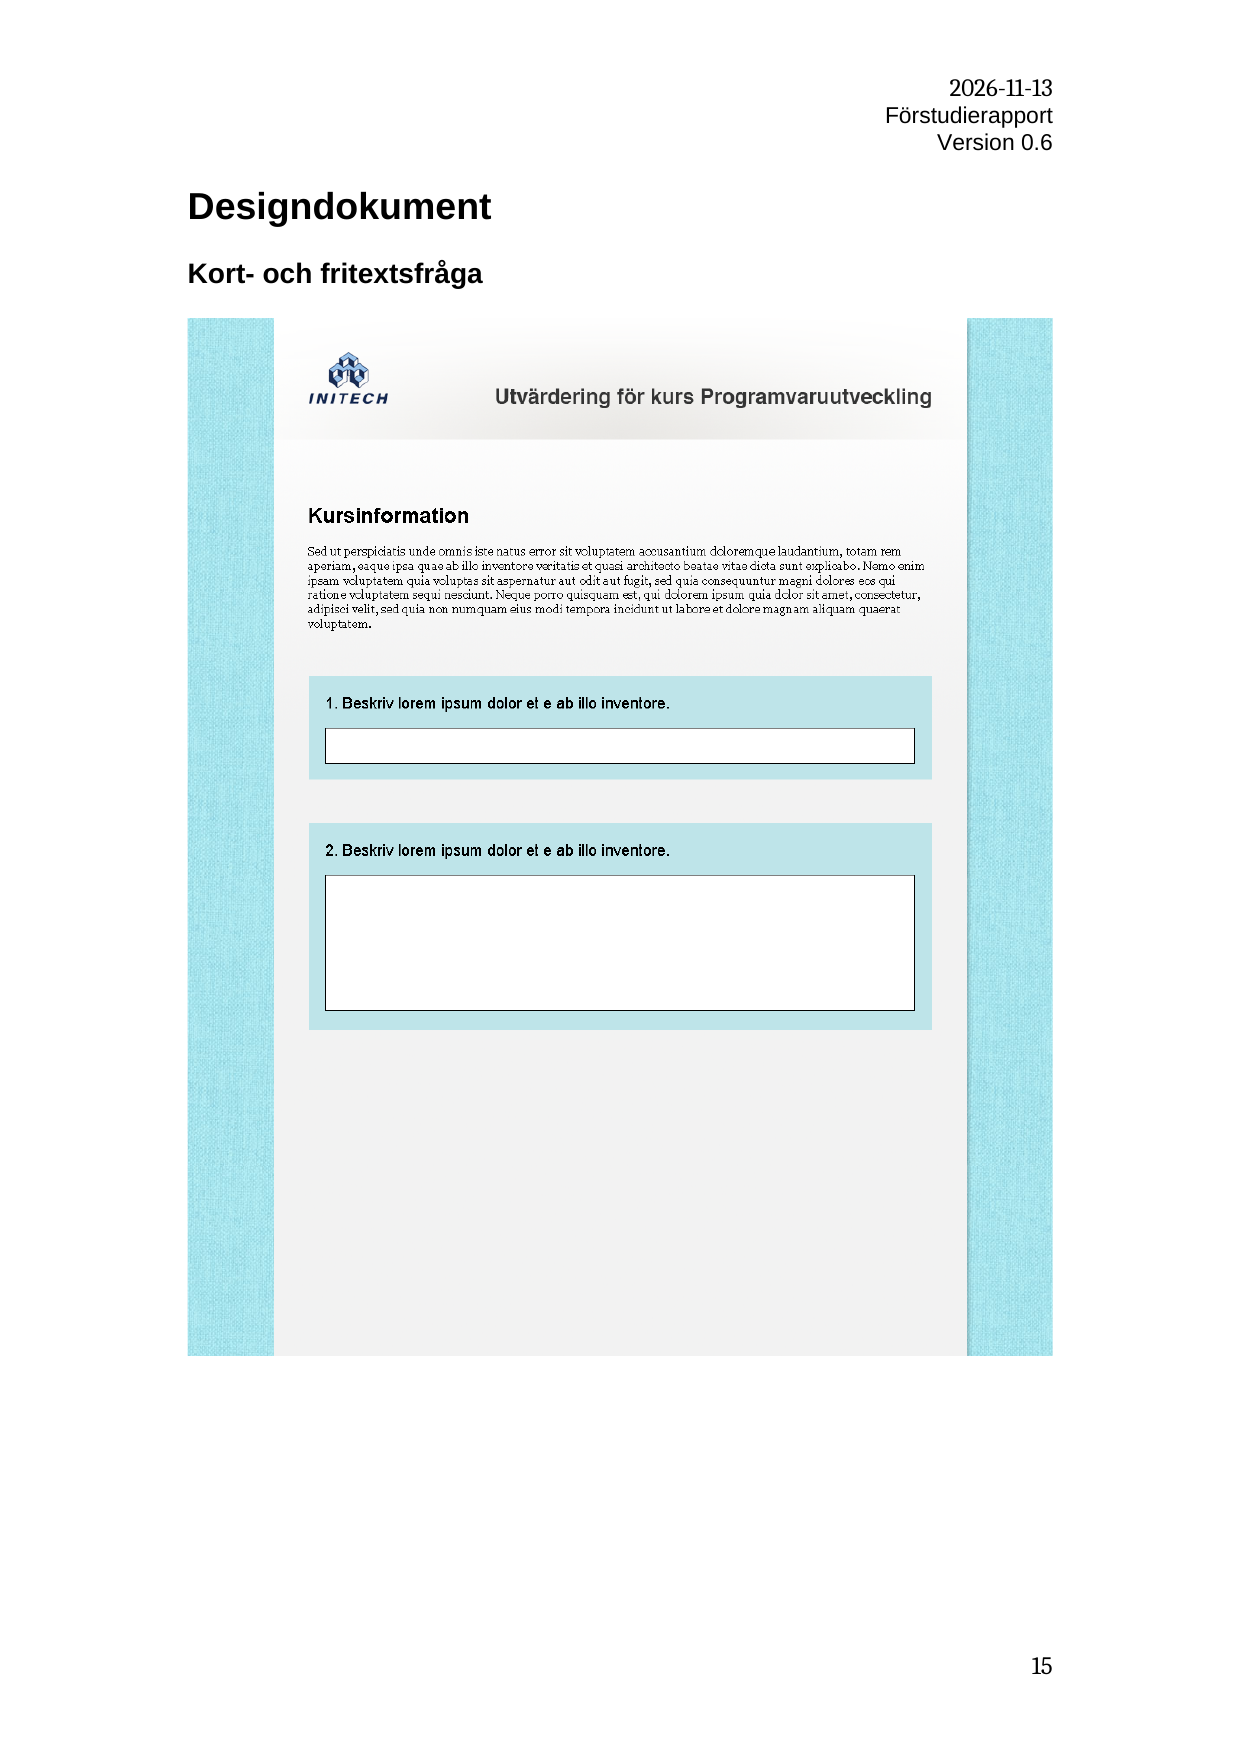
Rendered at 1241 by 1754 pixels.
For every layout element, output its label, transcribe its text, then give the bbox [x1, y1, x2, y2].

subtitle Kort- och fritextsfråga [187, 257, 1053, 289]
subtitle Designdokument [187, 184, 1053, 227]
picture [187, 318, 1053, 1356]
